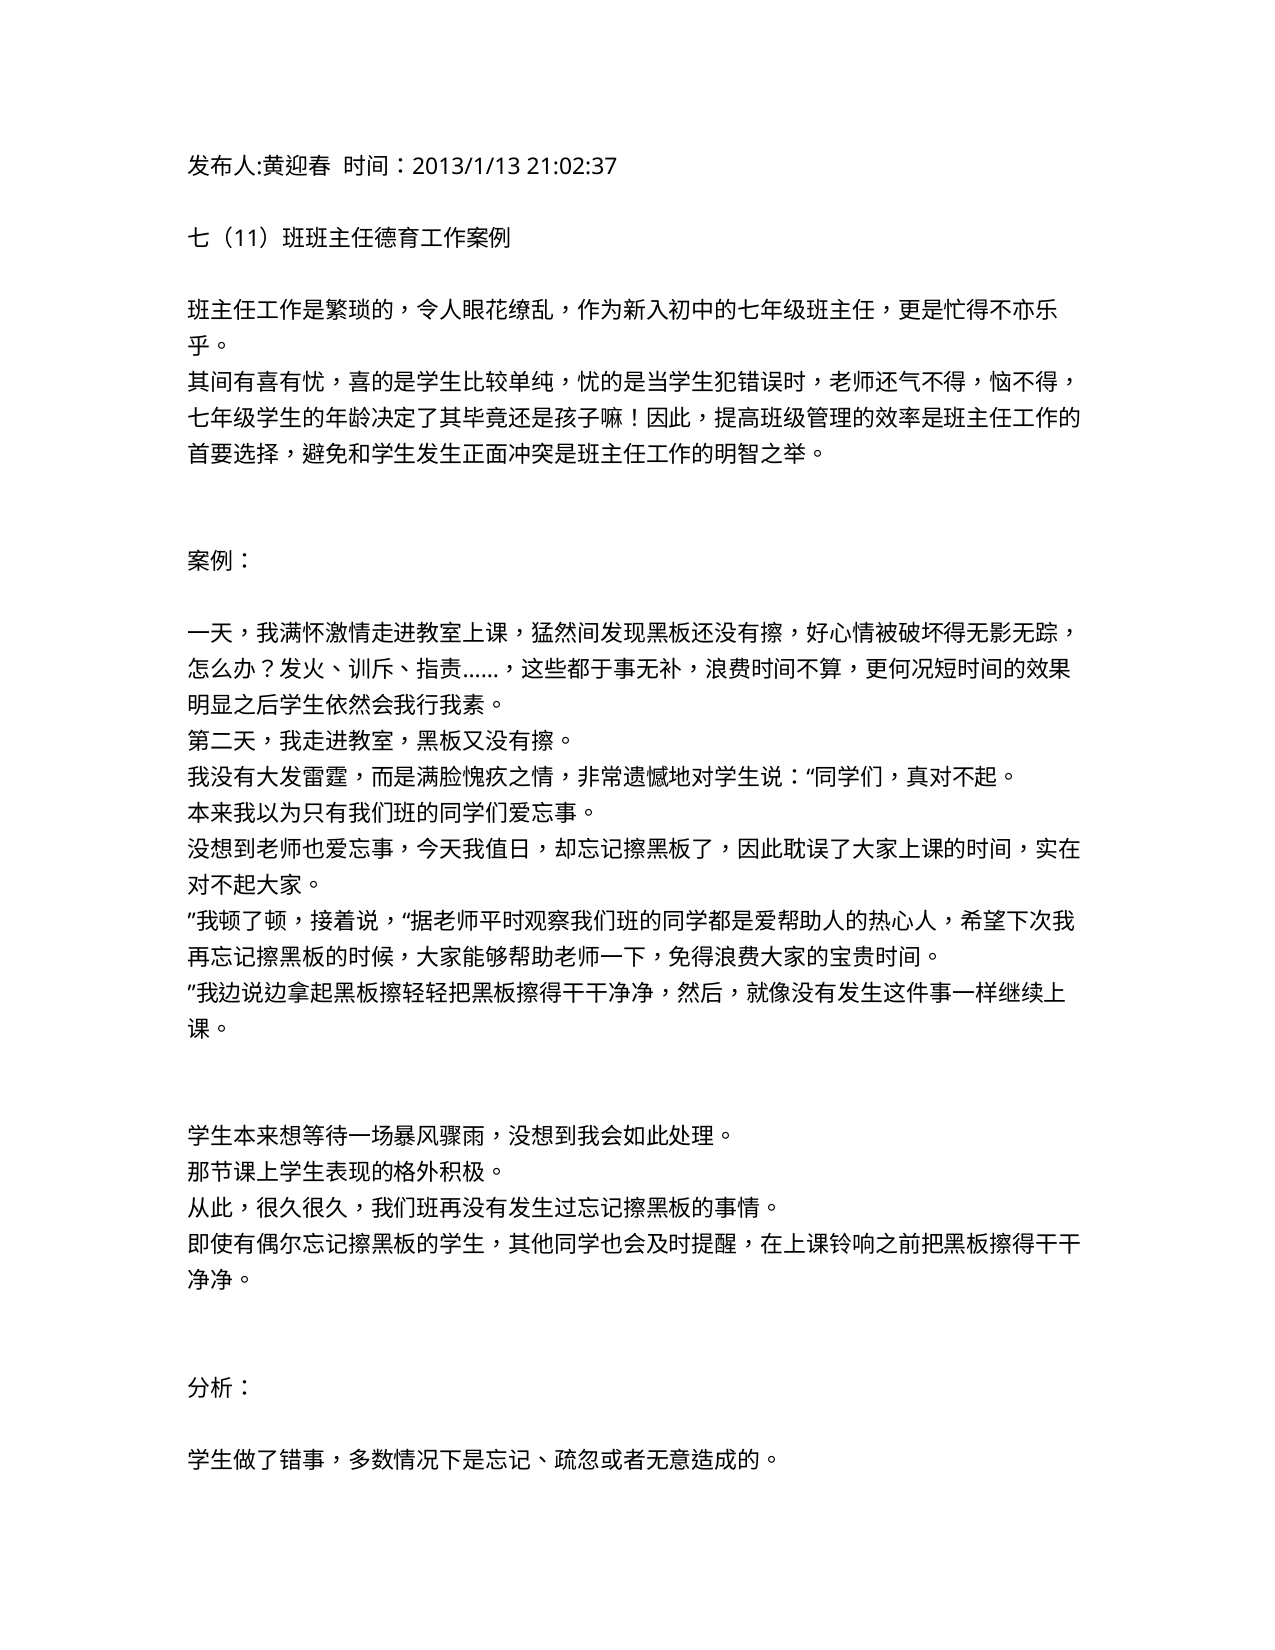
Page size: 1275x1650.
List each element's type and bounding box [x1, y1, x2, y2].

text [187, 150, 1087, 1475]
